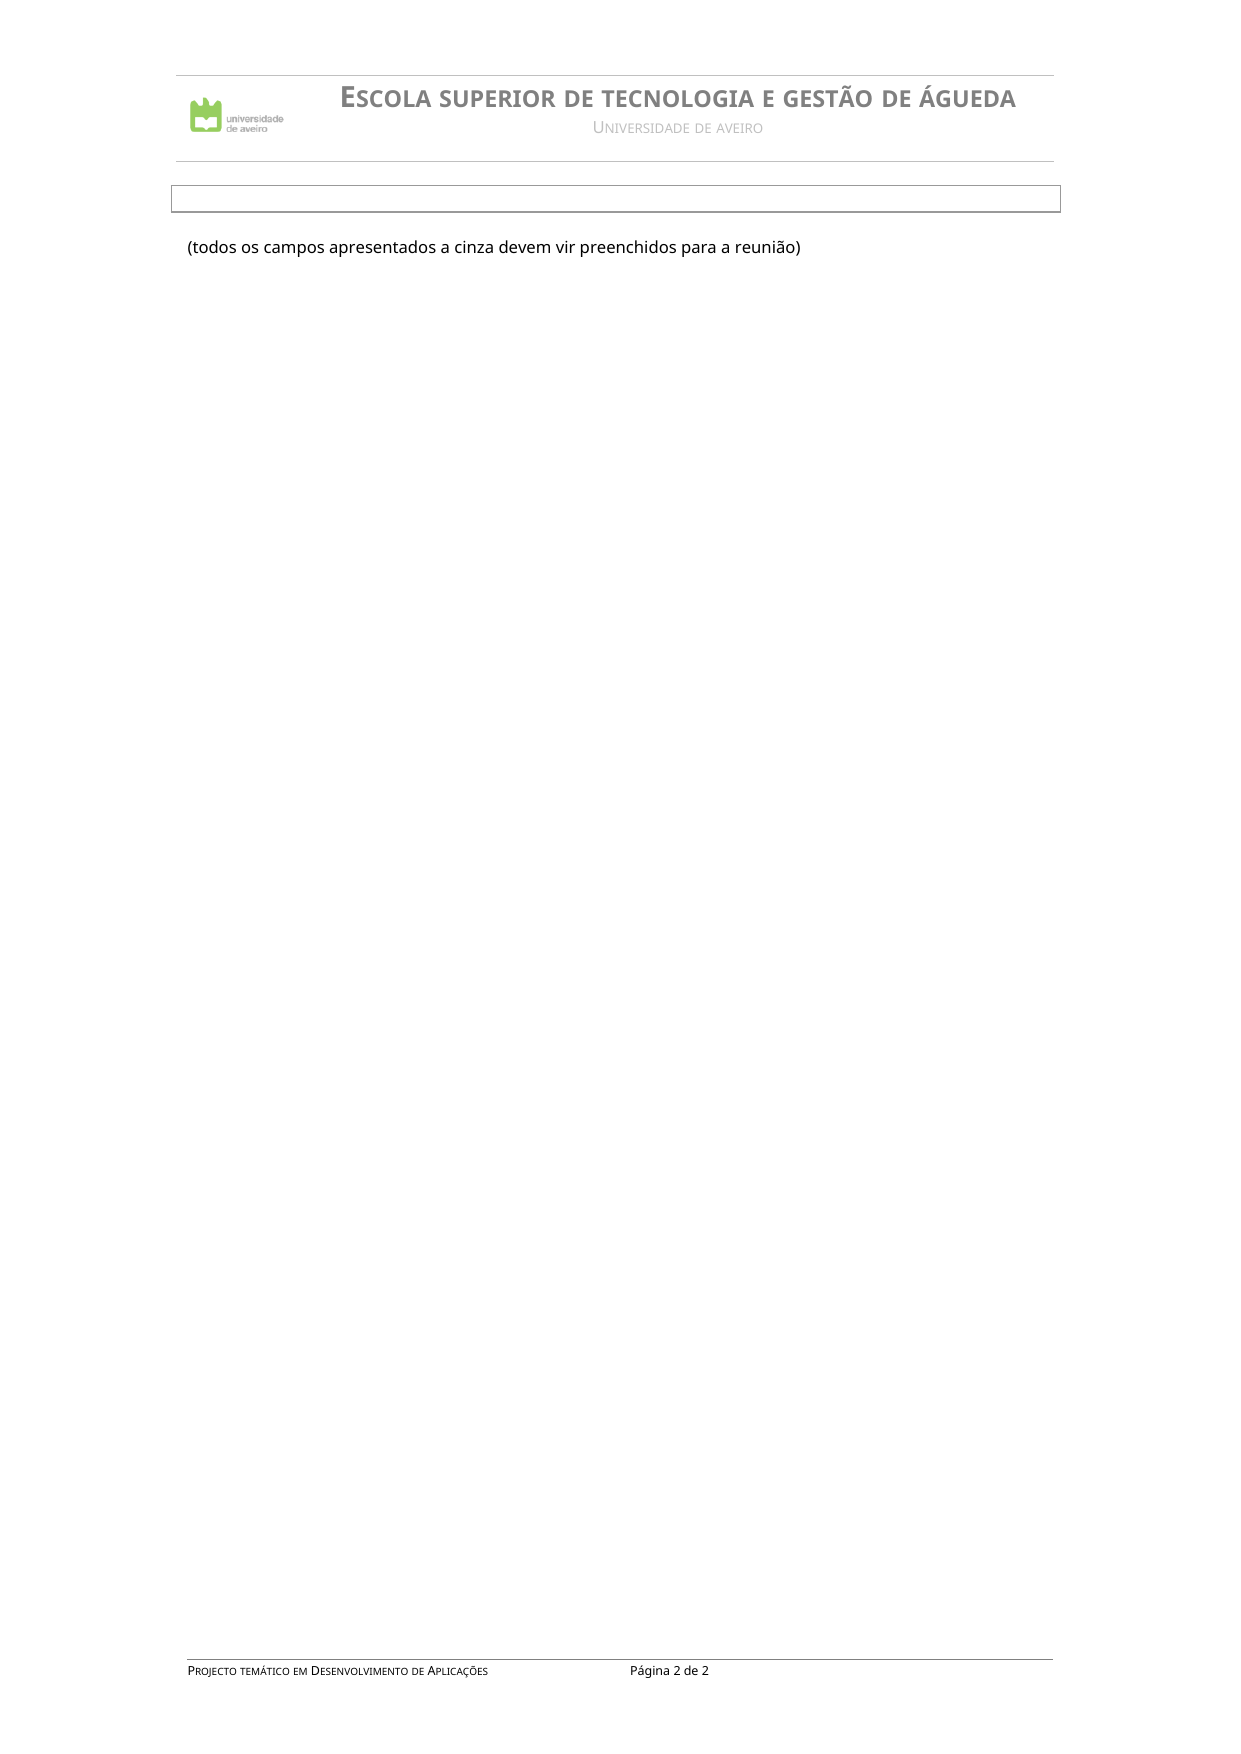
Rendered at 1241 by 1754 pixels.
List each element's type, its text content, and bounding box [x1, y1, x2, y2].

picture [188, 94, 289, 143]
text (todos os campos apresentados a cinza devem vir preenchidos para a reunião) [187, 235, 1053, 258]
table_cell [172, 186, 1060, 211]
